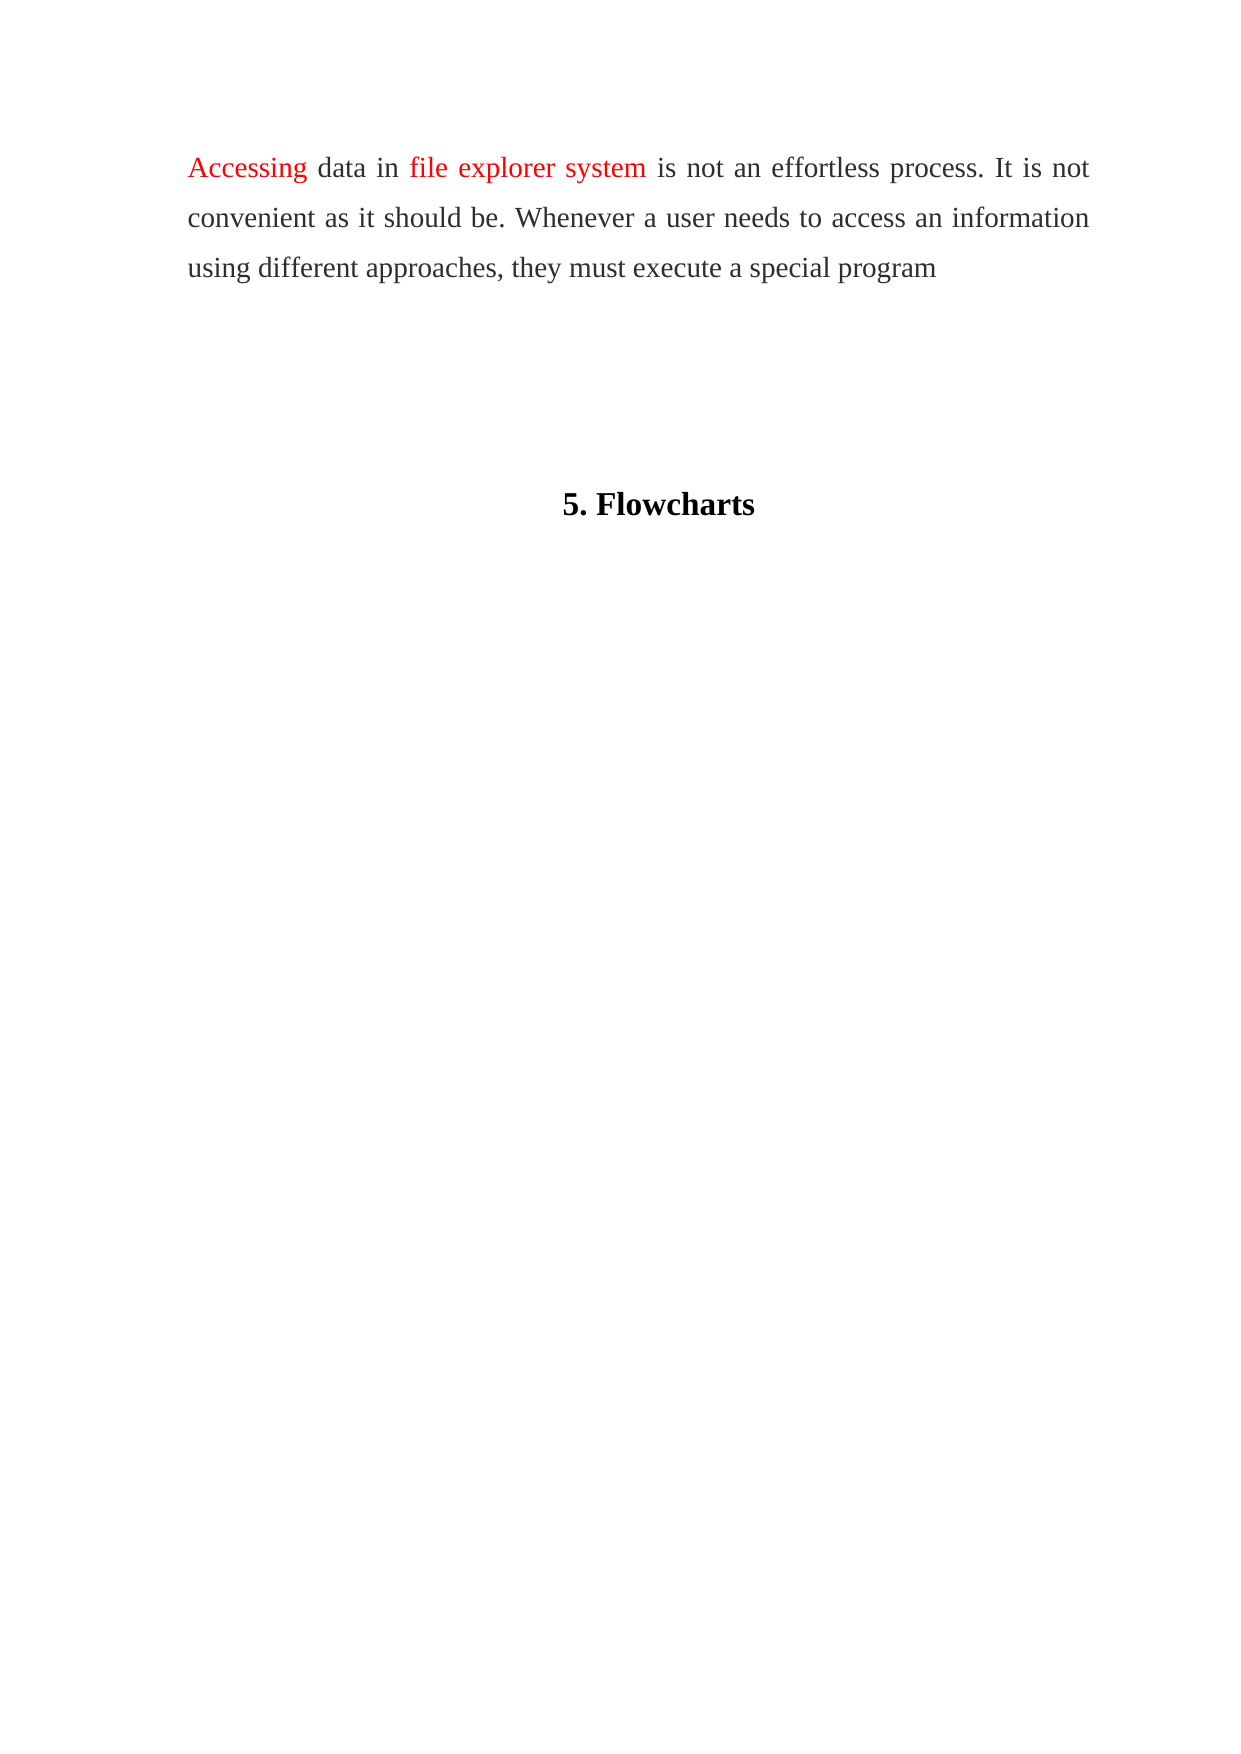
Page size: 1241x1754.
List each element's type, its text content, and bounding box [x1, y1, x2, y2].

text 5. Flowcharts [187, 484, 1090, 522]
text Accessing data in file explorer system is not an effortless process. It is not convenient as it should be. Whenever a user needs to access an information using different approaches, they must execute a special program [187, 150, 1090, 284]
